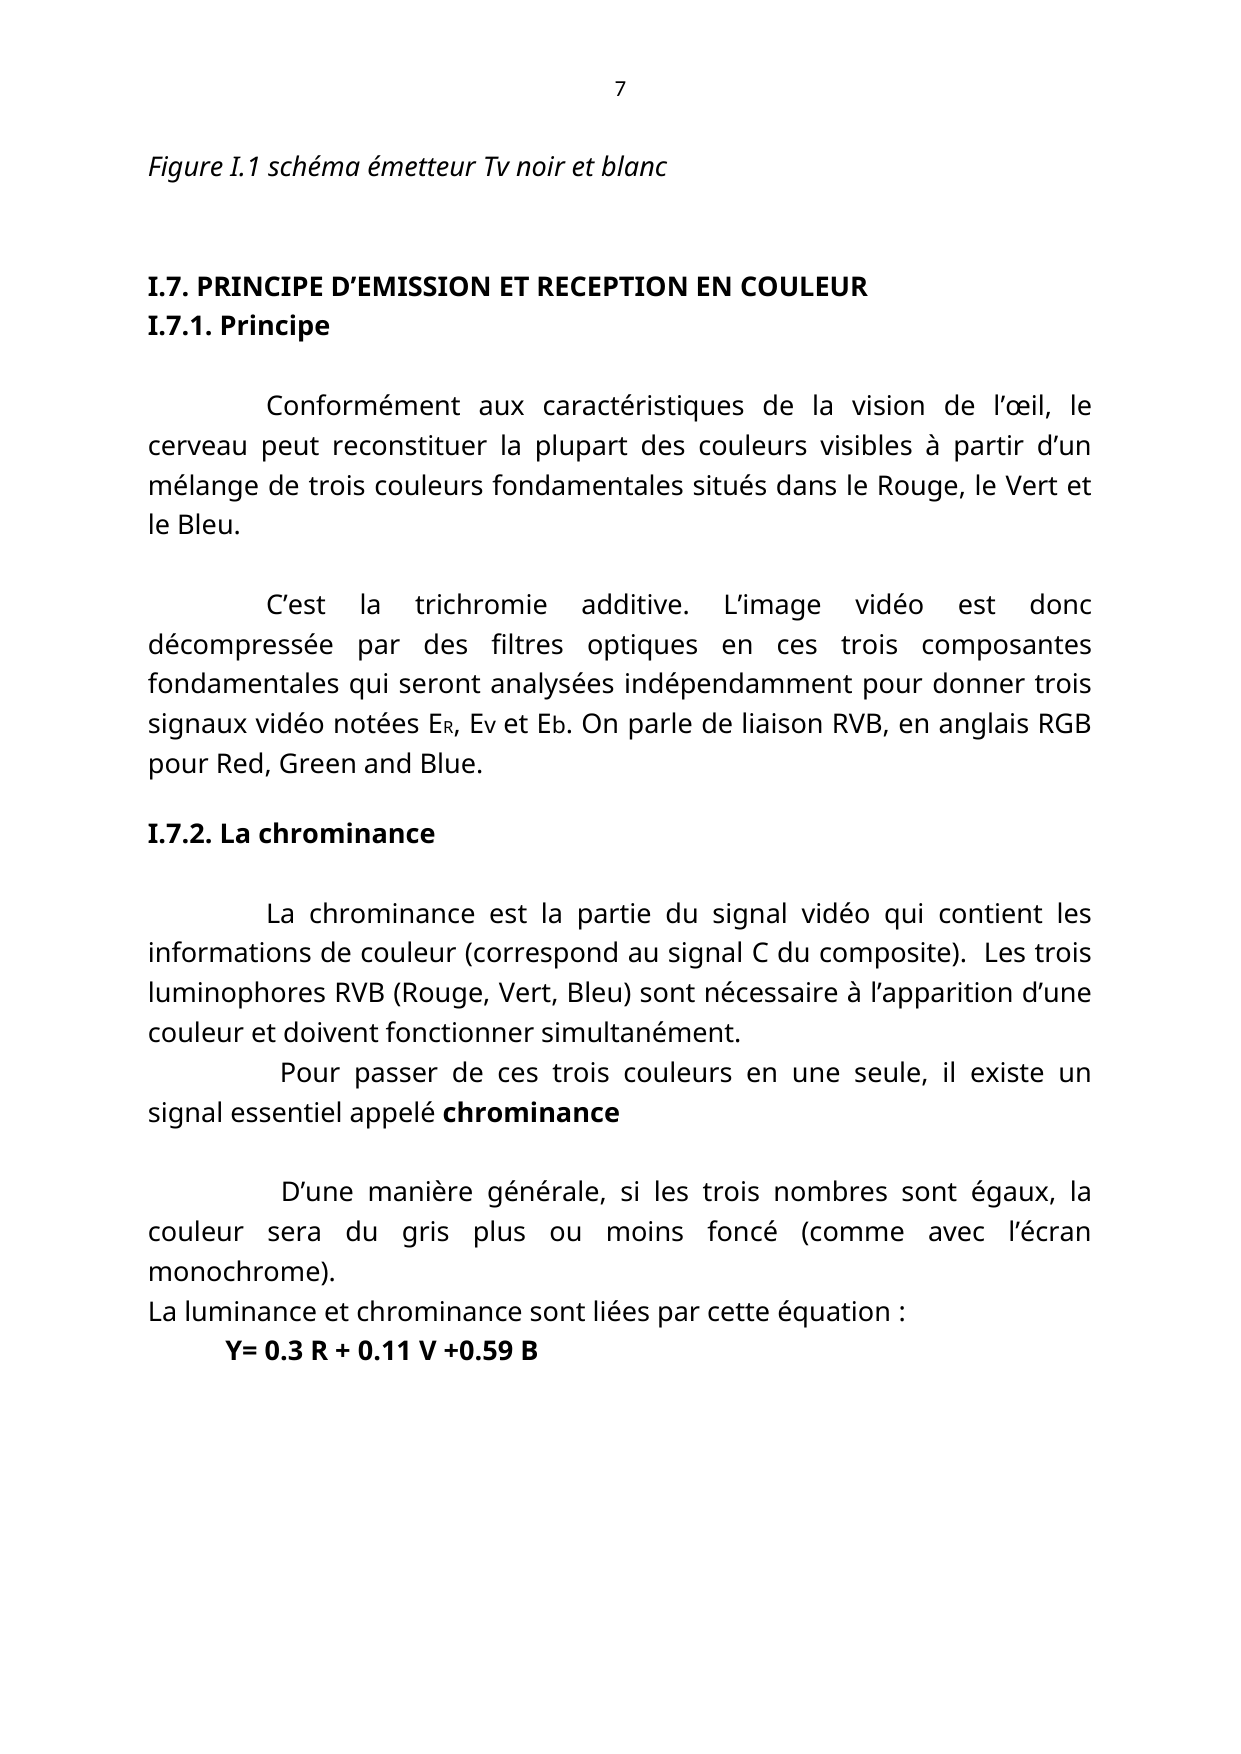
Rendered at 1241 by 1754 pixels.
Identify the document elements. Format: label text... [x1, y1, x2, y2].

list C’est la trichromie additive. L’image vidéo est donc décompressée par des filtres optiques en ces trois composantes fondamentales qui seront analysées indépendamment pour donner trois signaux vidéo notées ER, Ev et Eb. On parle de liaison RVB, en anglais RGB pour Red, Green and Blue. [148, 585, 1093, 781]
text La luminance et chrominance sont liées par cette équation : [148, 1292, 1093, 1329]
list Pour passer de ces trois couleurs en une seule, il existe un signal essentiel appelé chrominance [148, 1053, 1093, 1130]
list Y= 0.3 R + 0.11 V +0.59 B [148, 1332, 1093, 1369]
list Conformément aux caractéristiques de la vision de l’œil, le cerveau peut reconstituer la plupart des couleurs visibles à partir d’un mélange de trois couleurs fondamentales situés dans le Rouge, le Vert et le Bleu. [148, 386, 1093, 543]
list D’une manière générale, si les trois nombres sont égaux, la couleur sera du gris plus ou moins foncé (comme avec l’écran monochrome). [148, 1173, 1093, 1289]
list I.7.1. Principe [148, 307, 1093, 344]
list I.7.2. La chrominance [148, 814, 1093, 851]
text Figure I.1 schéma émetteur Tv noir et blanc [148, 148, 1093, 184]
list La chrominance est la partie du signal vidéo qui contient les informations de couleur (correspond au signal C du composite). Les trois luminophores RVB (Rouge, Vert, Bleu) sont nécessaire à l’apparition d’une couleur et doivent fonctionner simultanément. [148, 894, 1093, 1050]
list I.7. PRINCIPE D’EMISSION ET RECEPTION EN COULEUR [148, 267, 1093, 304]
